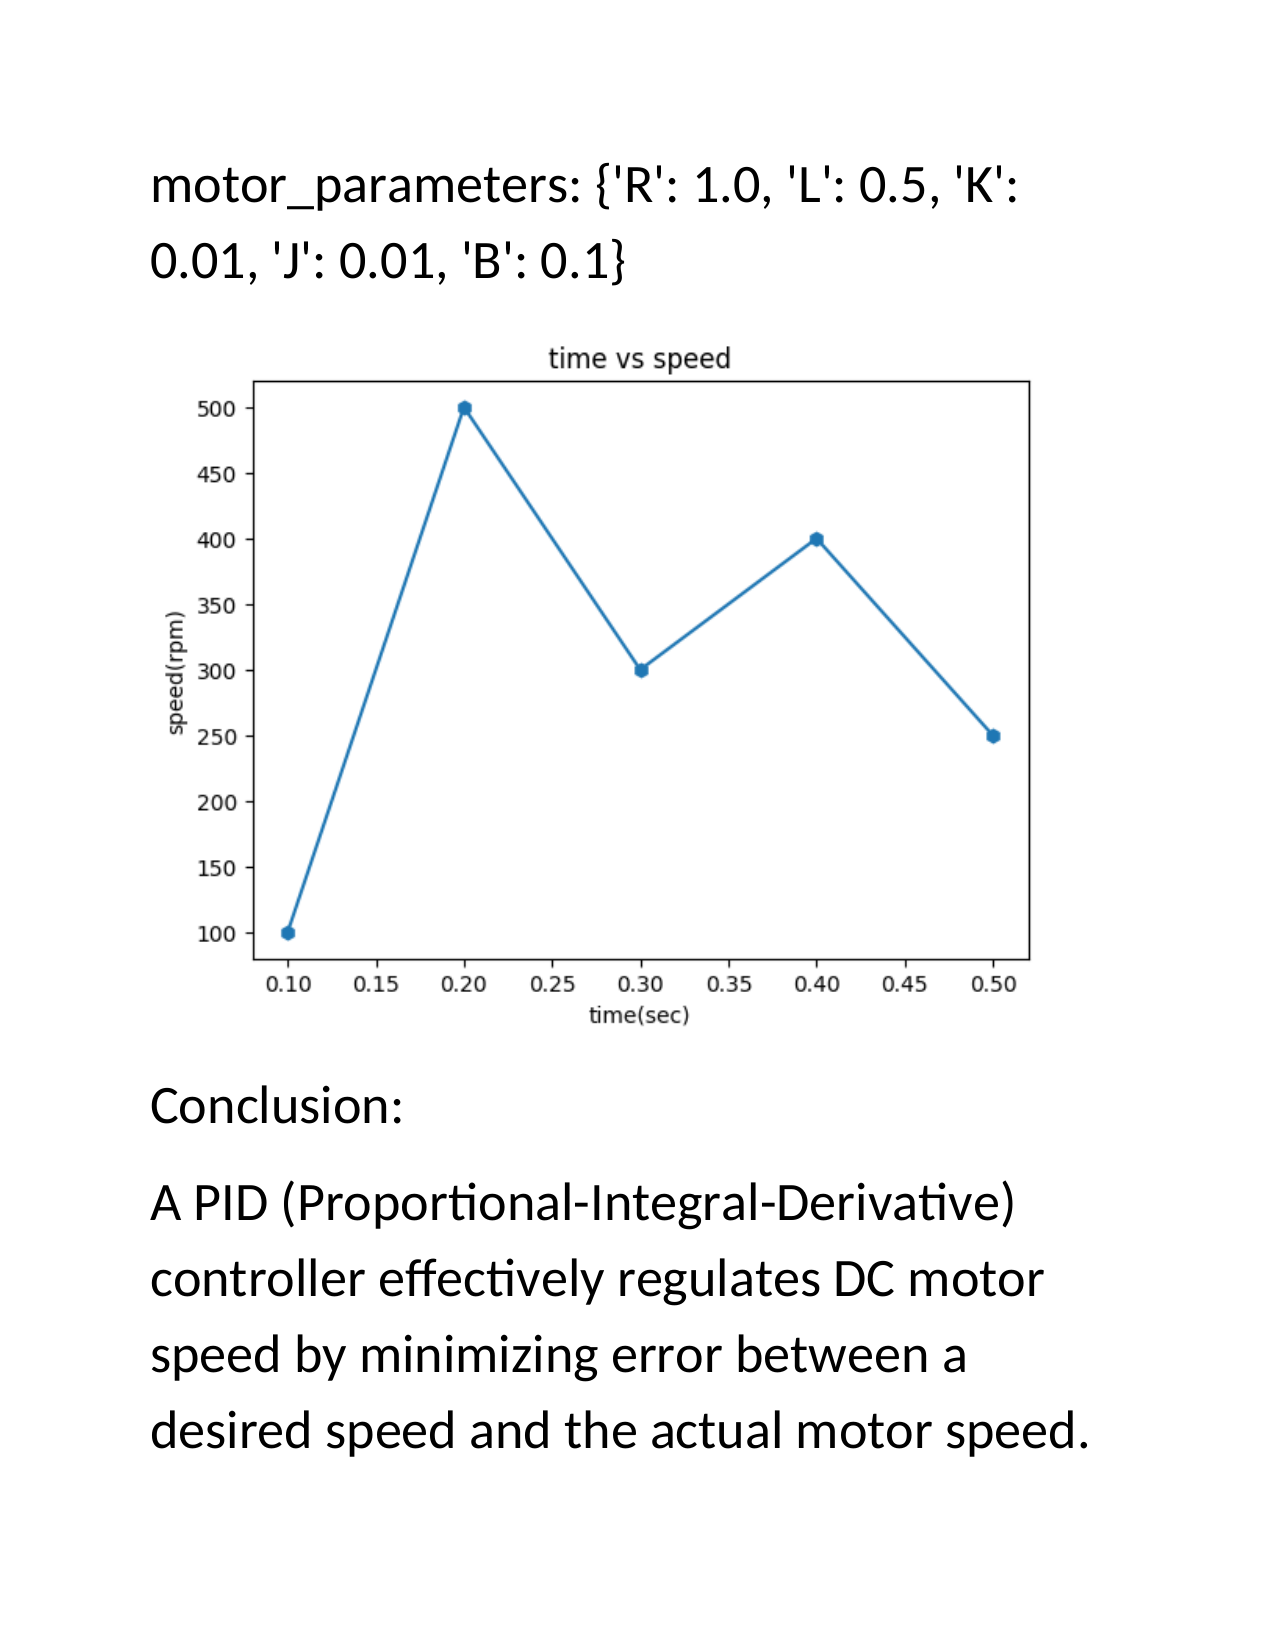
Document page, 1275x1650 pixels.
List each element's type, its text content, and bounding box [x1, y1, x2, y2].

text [150, 1168, 1125, 1462]
text motor_parameters: {'R': 1.0, 'L': 0.5, 'K': 0.01, 'J': 0.01, 'B': 0.1} [150, 150, 1125, 292]
text Conclusion: [150, 1071, 1125, 1137]
picture [150, 331, 1043, 1042]
